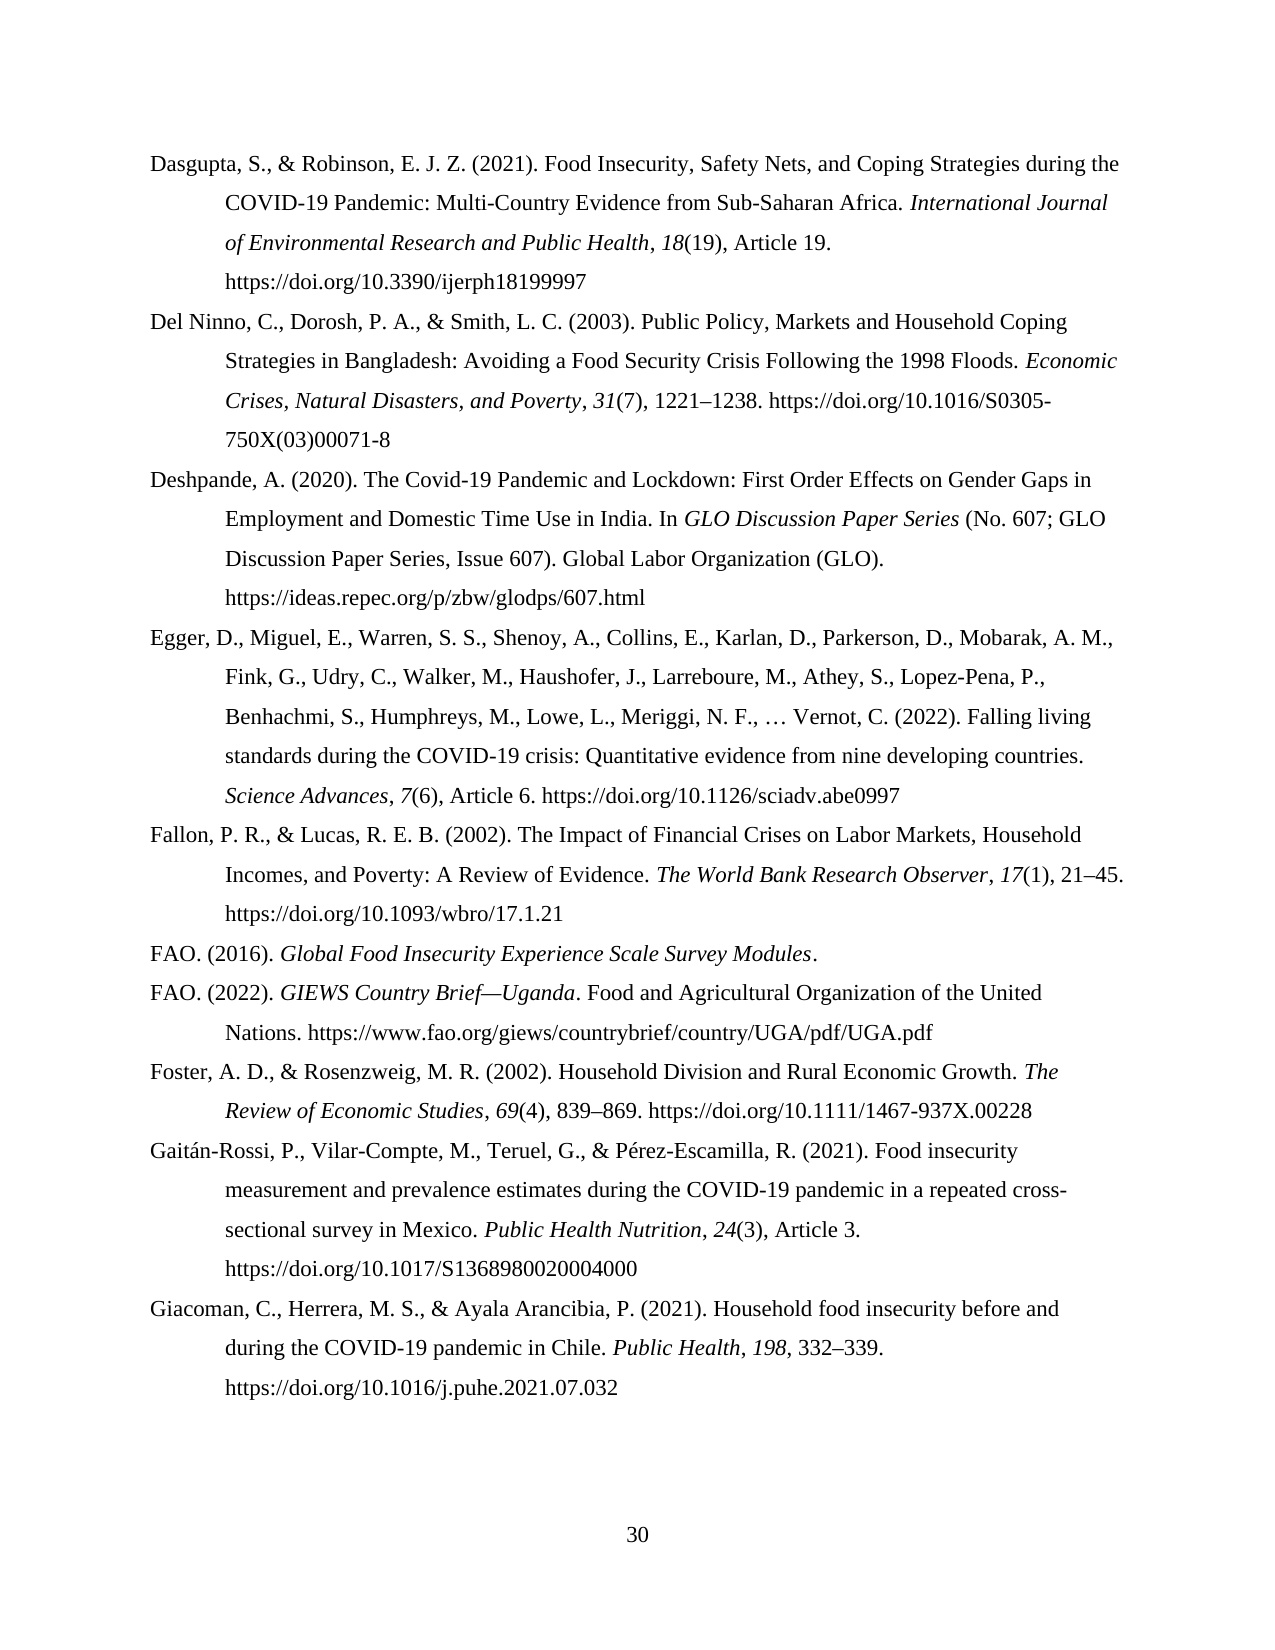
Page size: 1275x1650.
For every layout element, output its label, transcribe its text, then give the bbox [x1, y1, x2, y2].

text FAO. (2022). GIEWS Country Brief—Uganda. Food and Agricultural Organization of the United Nations. https://www.fao.org/giews/countrybrief/country/UGA/pdf/UGA.pdf [150, 979, 1125, 1045]
text Del Ninno, C., Dorosh, P. A., & Smith, L. C. (2003). Public Policy, Markets and Household Coping Strategies in Bangladesh: Avoiding a Food Security Crisis Following the 1998 Floods. Economic Crises, Natural Disasters, and Poverty, 31(7), 1221–1238. https://doi.org/10.1016/S0305-750X(03)00071-8 [150, 308, 1125, 453]
text Deshpande, A. (2020). The Covid-19 Pandemic and Lockdown: First Order Effects on Gender Gaps in Employment and Domestic Time Use in India. In GLO Discussion Paper Series (No. 607; GLO Discussion Paper Series, Issue 607). Global Labor Organization (GLO). https://ideas.repec.org/p/zbw/glodps/607.html [150, 466, 1125, 611]
text Fallon, P. R., & Lucas, R. E. B. (2002). The Impact of Financial Crises on Labor Markets, Household Incomes, and Poverty: A Review of Evidence. The World Bank Research Observer, 17(1), 21–45. https://doi.org/10.1093/wbro/17.1.21 [150, 821, 1125, 926]
text Dasgupta, S., & Robinson, E. J. Z. (2021). Food Insecurity, Safety Nets, and Coping Strategies during the COVID-19 Pandemic: Multi-Country Evidence from Sub-Saharan Africa. International Journal of Environmental Research and Public Health, 18(19), Article 19. https://doi.org/10.3390/ijerph18199997 [150, 150, 1125, 295]
text Giacoman, C., Herrera, M. S., & Ayala Arancibia, P. (2021). Household food insecurity before and during the COVID-19 pandemic in Chile. Public Health, 198, 332–339. https://doi.org/10.1016/j.puhe.2021.07.032 [150, 1295, 1125, 1400]
text FAO. (2016). Global Food Insecurity Experience Scale Survey Modules. [150, 939, 1125, 966]
text Foster, A. D., & Rosenzweig, M. R. (2002). Household Division and Rural Economic Growth. The Review of Economic Studies, 69(4), 839–869. https://doi.org/10.1111/1467-937X.00228 [150, 1058, 1125, 1124]
text Gaitán-Rossi, P., Vilar-Compte, M., Teruel, G., & Pérez-Escamilla, R. (2021). Food insecurity measurement and prevalence estimates during the COVID-19 pandemic in a repeated cross-sectional survey in Mexico. Public Health Nutrition, 24(3), Article 3. https://doi.org/10.1017/S1368980020004000 [150, 1137, 1125, 1282]
text Egger, D., Miguel, E., Warren, S. S., Shenoy, A., Collins, E., Karlan, D., Parkerson, D., Mobarak, A. M., Fink, G., Udry, C., Walker, M., Haushofer, J., Larreboure, M., Athey, S., Lopez-Pena, P., Benhachmi, S., Humphreys, M., Lowe, L., Meriggi, N. F., … Vernot, C. (2022). Falling living standards during the COVID-19 crisis: Quantitative evidence from nine developing countries. Science Advances, 7(6), Article 6. https://doi.org/10.1126/sciadv.abe0997 [150, 624, 1125, 808]
